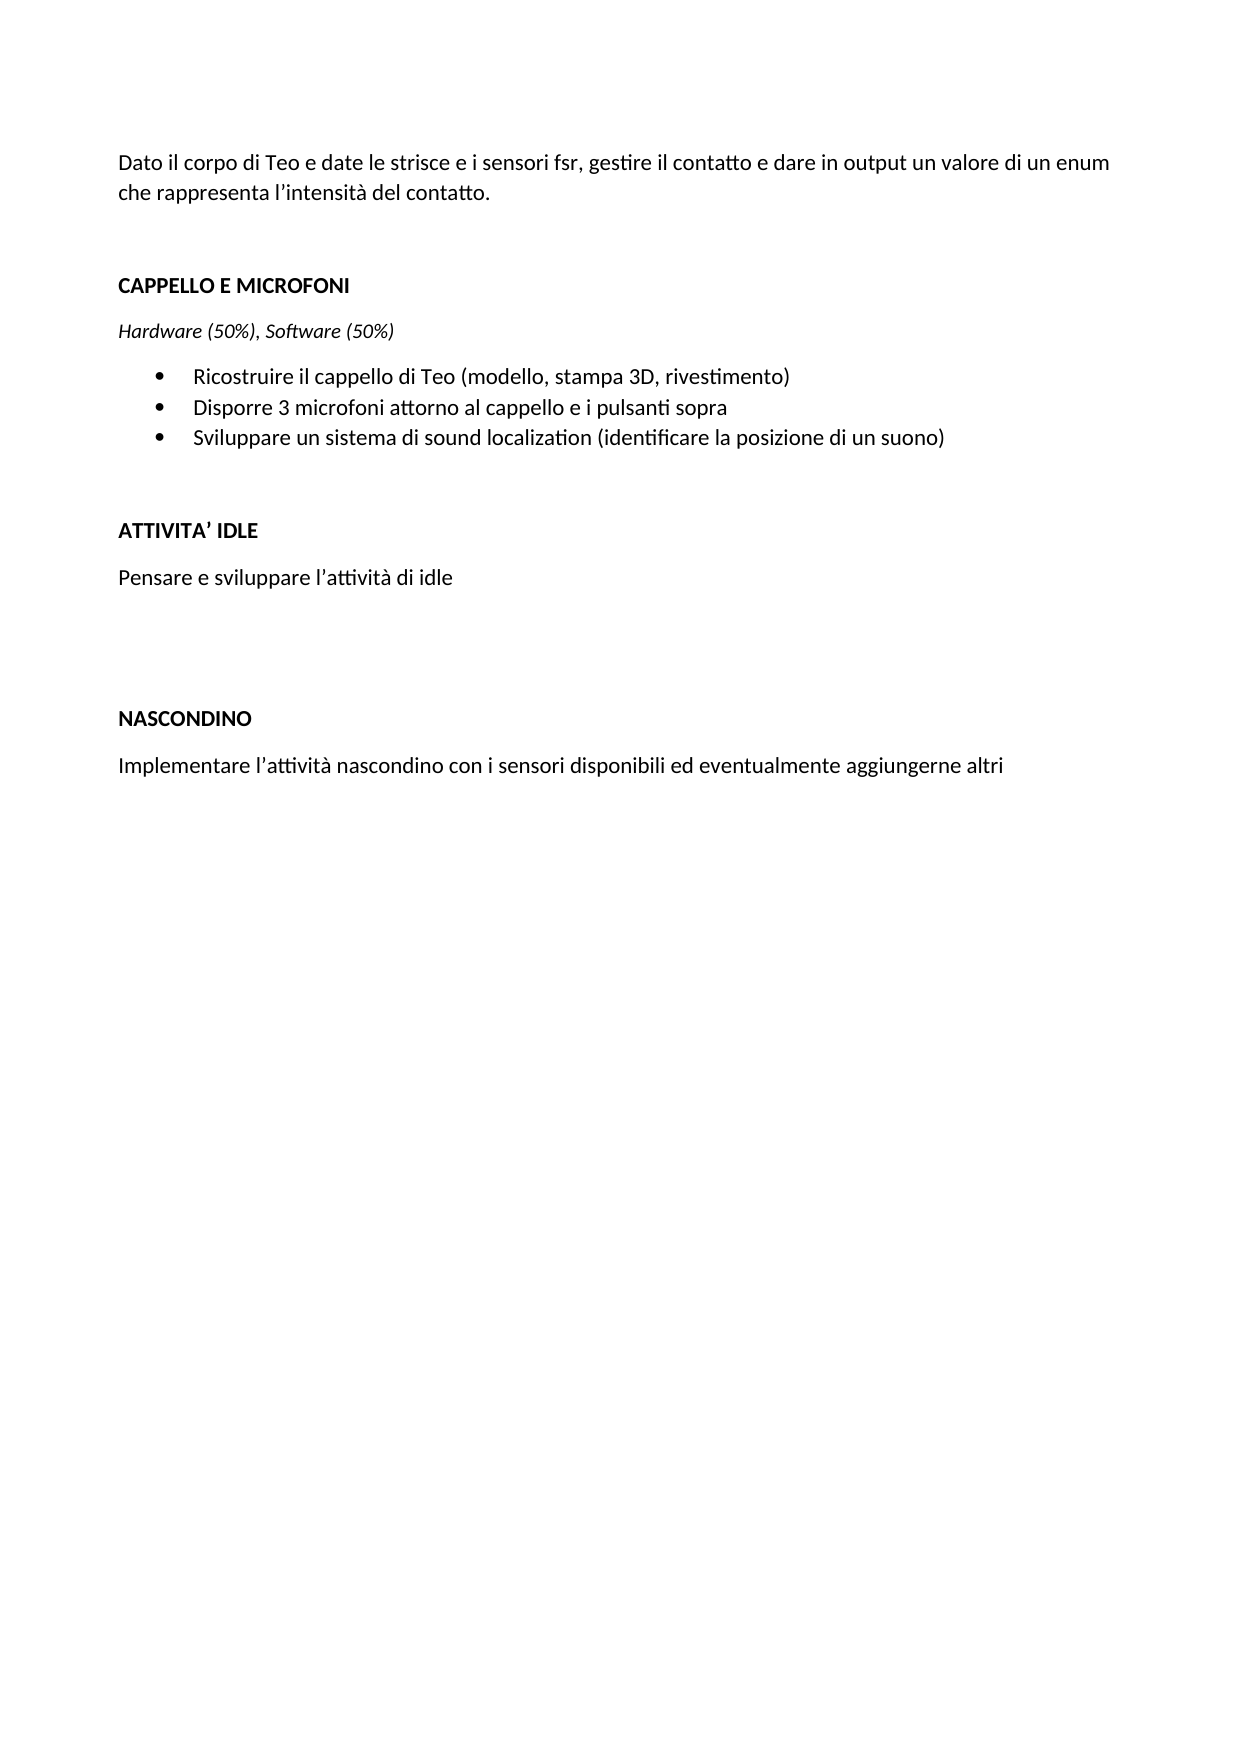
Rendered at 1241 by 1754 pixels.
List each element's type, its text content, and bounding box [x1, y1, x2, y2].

text Dato il corpo di Teo e date le strisce e i sensori fsr, gestire il contatto e dare in output un valore di un enum che rappresenta l’intensità del contatto. [118, 148, 1122, 206]
list Sviluppare un sistema di sound localization (identificare la posizione di un suono) [156, 423, 1122, 451]
list Ricostruire il cappello di Teo (modello, stampa 3D, rivestimento) [156, 362, 1122, 391]
text Implementare l’attività nascondino con i sensori disponibili ed eventualmente aggiungerne altri [118, 751, 1122, 779]
text Pensare e sviluppare l’attività di idle [118, 563, 1122, 592]
text CAPPELLO E MICROFONI [118, 272, 1122, 299]
text NASCONDINO [118, 704, 1122, 732]
text Hardware (50%), Software (50%) [118, 318, 1122, 344]
text ATTIVITA’ IDLE [118, 517, 1122, 545]
list Disporre 3 microfoni attorno al cappello e i pulsanti sopra [156, 393, 1122, 421]
